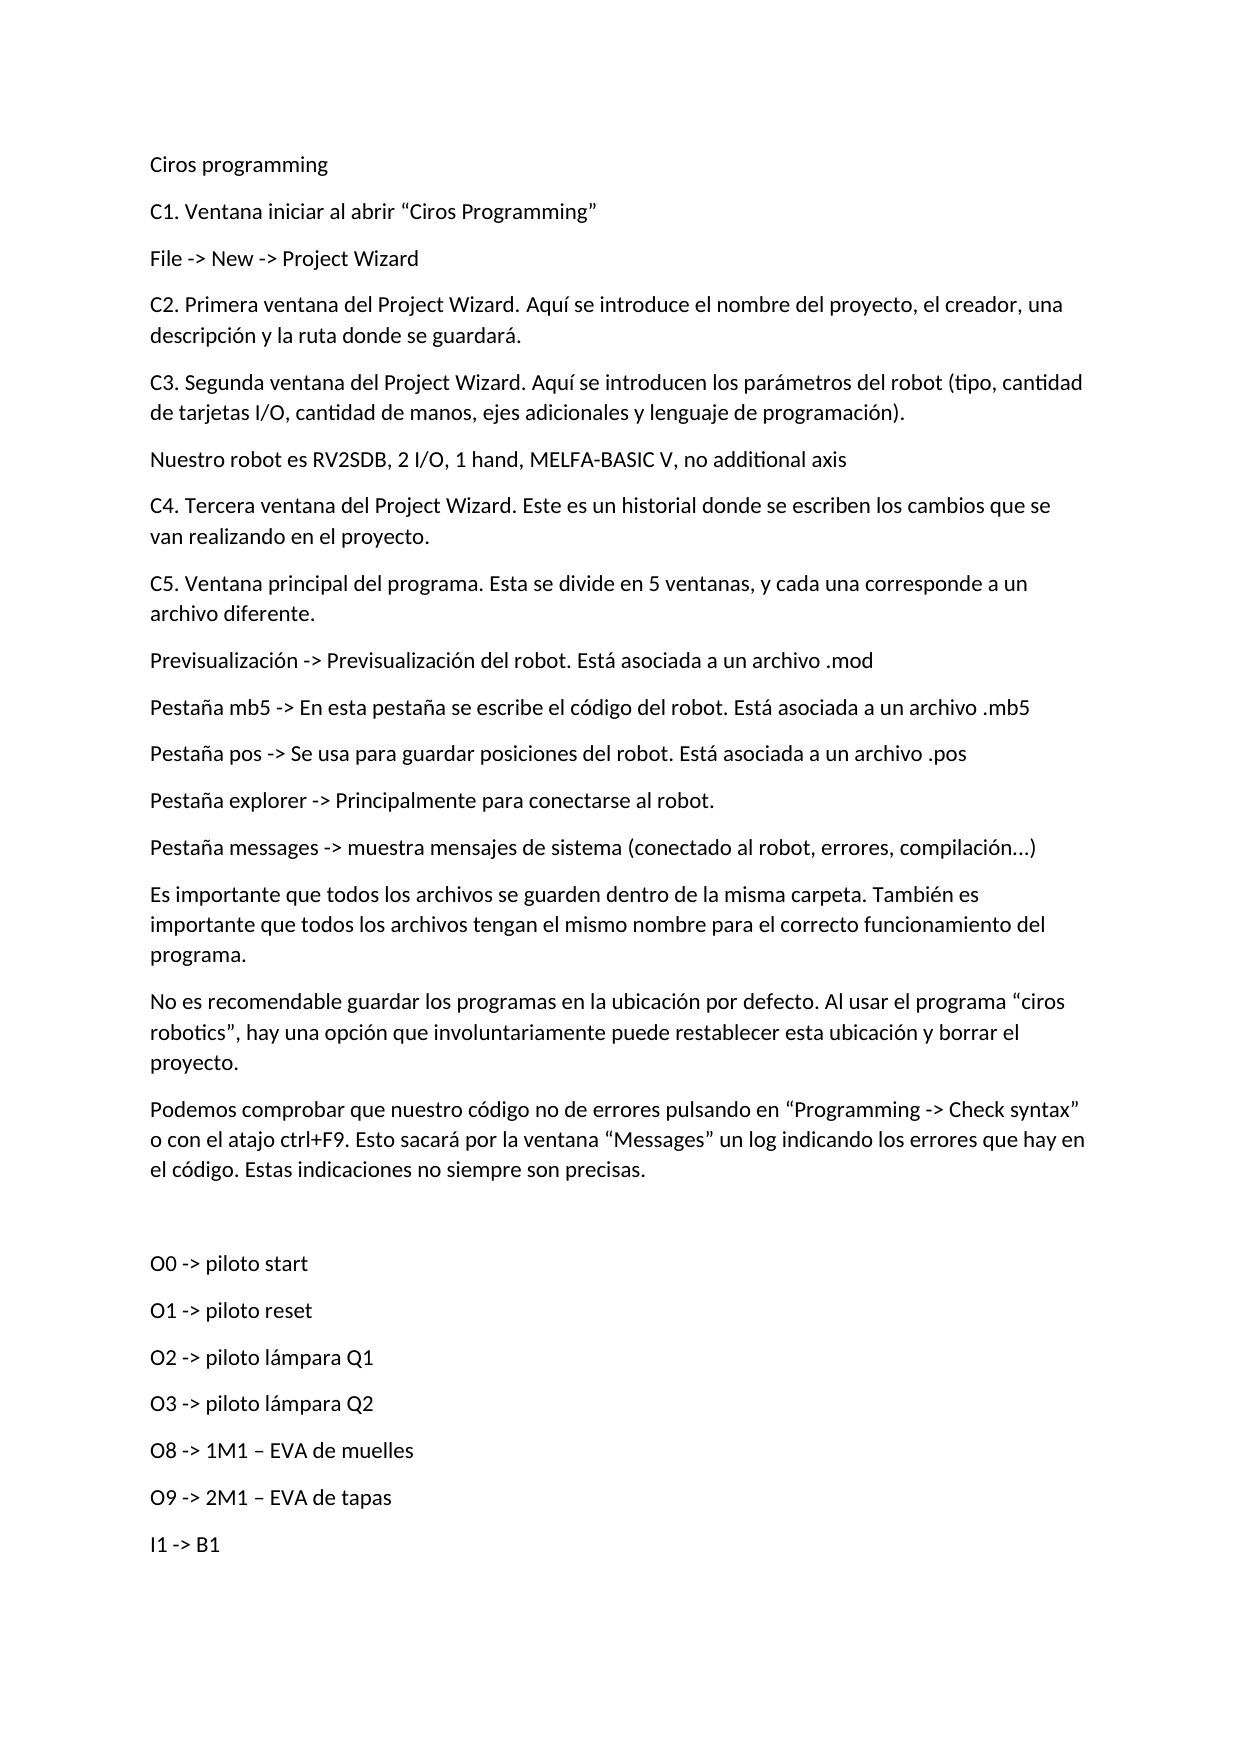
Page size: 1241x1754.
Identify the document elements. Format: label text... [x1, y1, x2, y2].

text O0 -> piloto start [150, 1249, 1090, 1277]
text Ciros programming [150, 150, 1090, 178]
text Pestaña mb5 -> En esta pestaña se escribe el código del robot. Está asociada a un archivo .mb5 [150, 693, 1090, 721]
text Pestaña messages -> muestra mensajes de sistema (conectado al robot, errores, compilación...) [150, 833, 1090, 861]
text File -> New -> Project Wizard [150, 244, 1090, 272]
text C2. Primera ventana del Project Wizard. Aquí se introduce el nombre del proyecto, el creador, una descripción y la ruta donde se guardará. [150, 291, 1090, 349]
text C5. Ventana principal del programa. Esta se divide en 5 ventanas, y cada una corresponde a un archivo diferente. [150, 569, 1090, 627]
text O1 -> piloto reset [150, 1296, 1090, 1324]
text O8 -> 1M1 – EVA de muelles [150, 1436, 1090, 1464]
text Previsualización -> Previsualización del robot. Está asociada a un archivo .mod [150, 646, 1090, 674]
text C3. Segunda ventana del Project Wizard. Aquí se introducen los parámetros del robot (tipo, cantidad de tarjetas I/O, cantidad de manos, ejes adicionales y lenguaje de programación). [150, 368, 1090, 426]
text Pestaña explorer -> Principalmente para conectarse al robot. [150, 786, 1090, 814]
text O9 -> 2M1 – EVA de tapas [150, 1483, 1090, 1511]
text I1 -> B1 [150, 1530, 1090, 1558]
text C1. Ventana iniciar al abrir “Ciros Programming” [150, 197, 1090, 225]
text O3 -> piloto lámpara Q2 [150, 1389, 1090, 1418]
text C4. Tercera ventana del Project Wizard. Este es un historial donde se escriben los cambios que se van realizando en el proyecto. [150, 492, 1090, 550]
text Es importante que todos los archivos se guarden dentro de la misma carpeta. También es importante que todos los archivos tengan el mismo nombre para el correcto funcionamiento del programa. [150, 880, 1090, 969]
text O2 -> piloto lámpara Q1 [150, 1343, 1090, 1371]
text Podemos comprobar que nuestro código no de errores pulsando en “Programming -> Check syntax” o con el atajo ctrl+F9. Esto sacará por la ventana “Messages” un log indicando los errores que hay en el código. Estas indicaciones no siempre son precisas. [150, 1095, 1090, 1183]
text Nuestro robot es RV2SDB, 2 I/O, 1 hand, MELFA-BASIC V, no additional axis [150, 445, 1090, 473]
text No es recomendable guardar los programas en la ubicación por defecto. Al usar el programa “ciros robotics”, hay una opción que involuntariamente puede restablecer esta ubicación y borrar el proyecto. [150, 987, 1090, 1076]
text Pestaña pos -> Se usa para guardar posiciones del robot. Está asociada a un archivo .pos [150, 739, 1090, 768]
